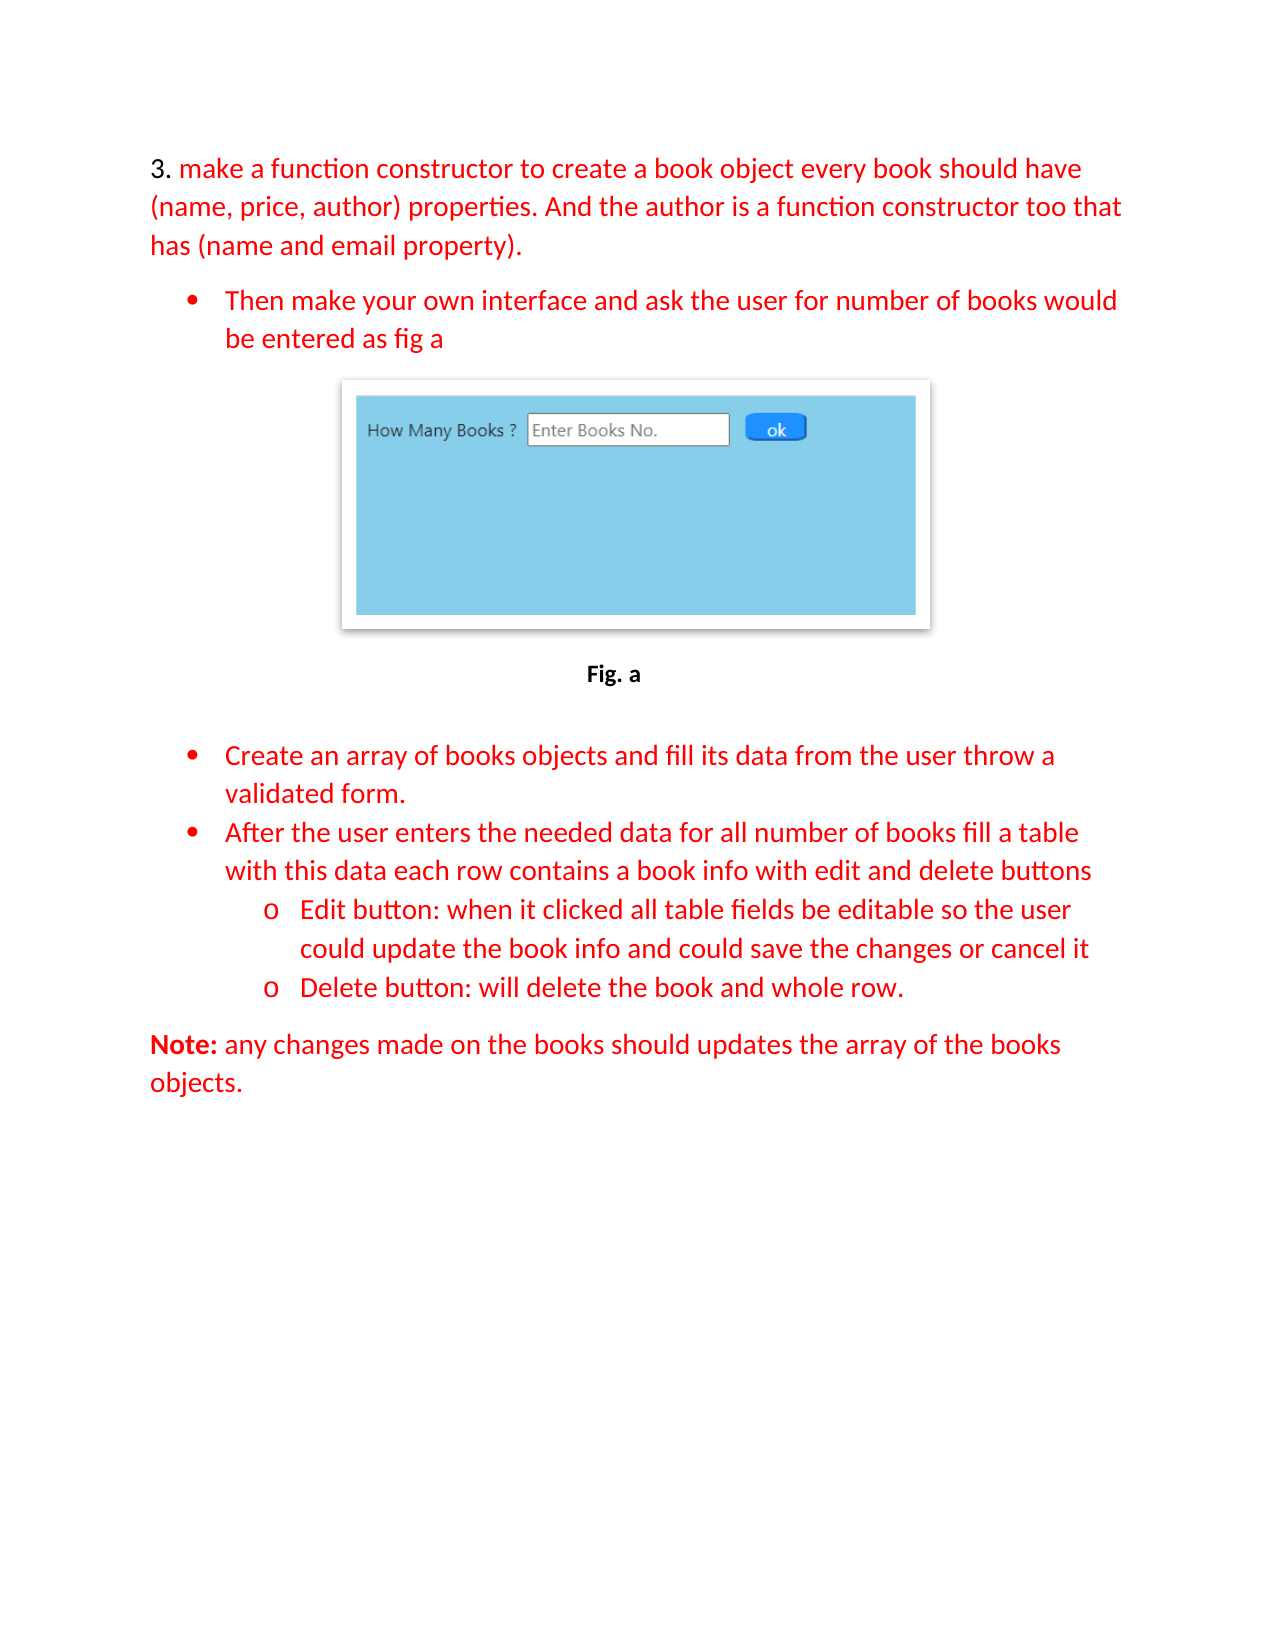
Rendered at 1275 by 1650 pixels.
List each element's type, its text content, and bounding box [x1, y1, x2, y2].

list Then make your own interface and ask the user for number of books would be entered as fig a [187, 282, 1125, 356]
list After the user enters the needed data for all number of books fill a table with this data each row contains a book info with edit and delete buttons [187, 814, 1125, 888]
list Create an array of books objects and fill its data from the user throw a validated form. [187, 737, 1125, 811]
text Note: any changes made on the books should updates the array of the books objects. [150, 1026, 1125, 1100]
list Edit button: when it clicked all table fields be editable so the user could update the book info and could save the changes or cancel it [262, 891, 1125, 966]
text 3. make a function constructor to create a book object every book should have (name, price, author) properties. And the author is a function constructor too that has (name and email property). [150, 150, 1125, 262]
list Delete button: will delete the book and whole row. [262, 969, 1125, 1006]
picture [356, 394, 916, 615]
